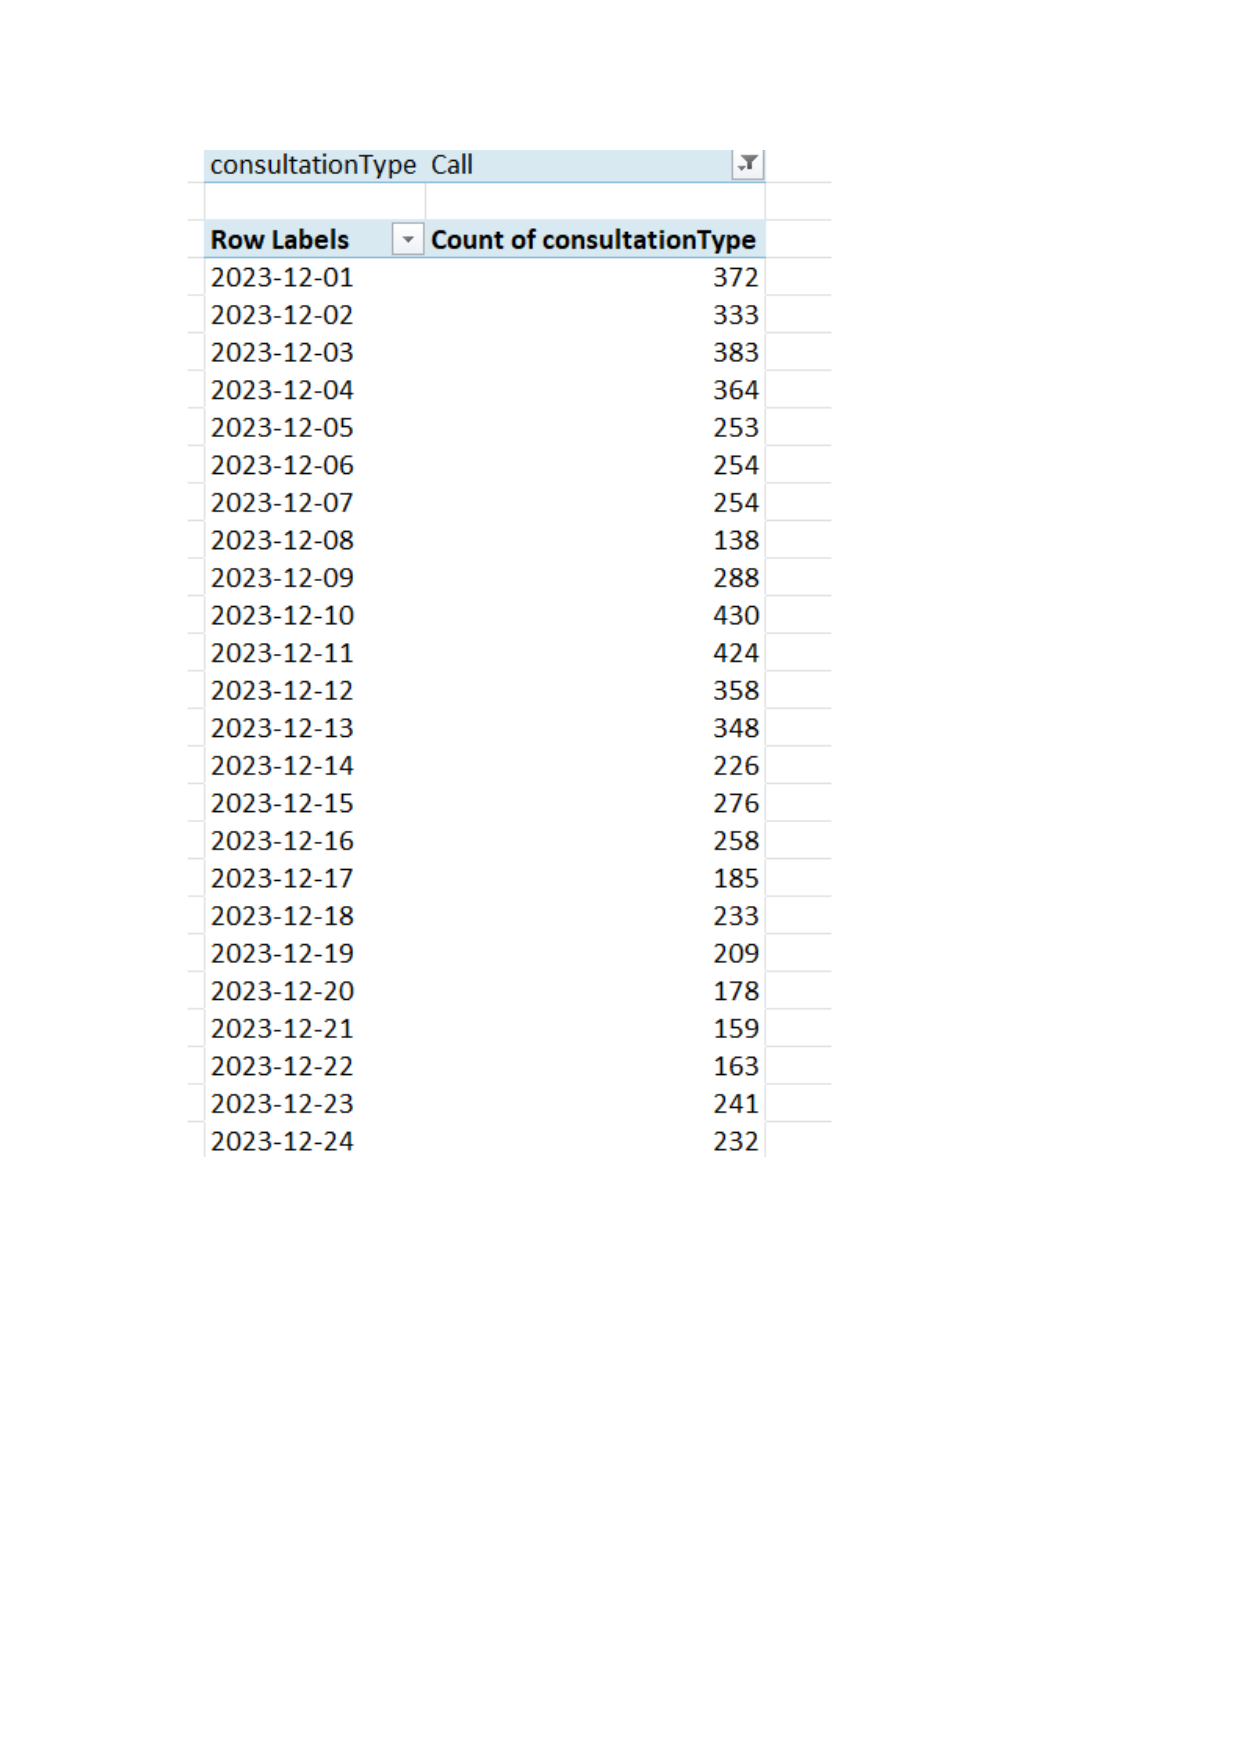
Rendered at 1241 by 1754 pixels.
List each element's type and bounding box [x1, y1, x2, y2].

picture [187, 150, 832, 1157]
